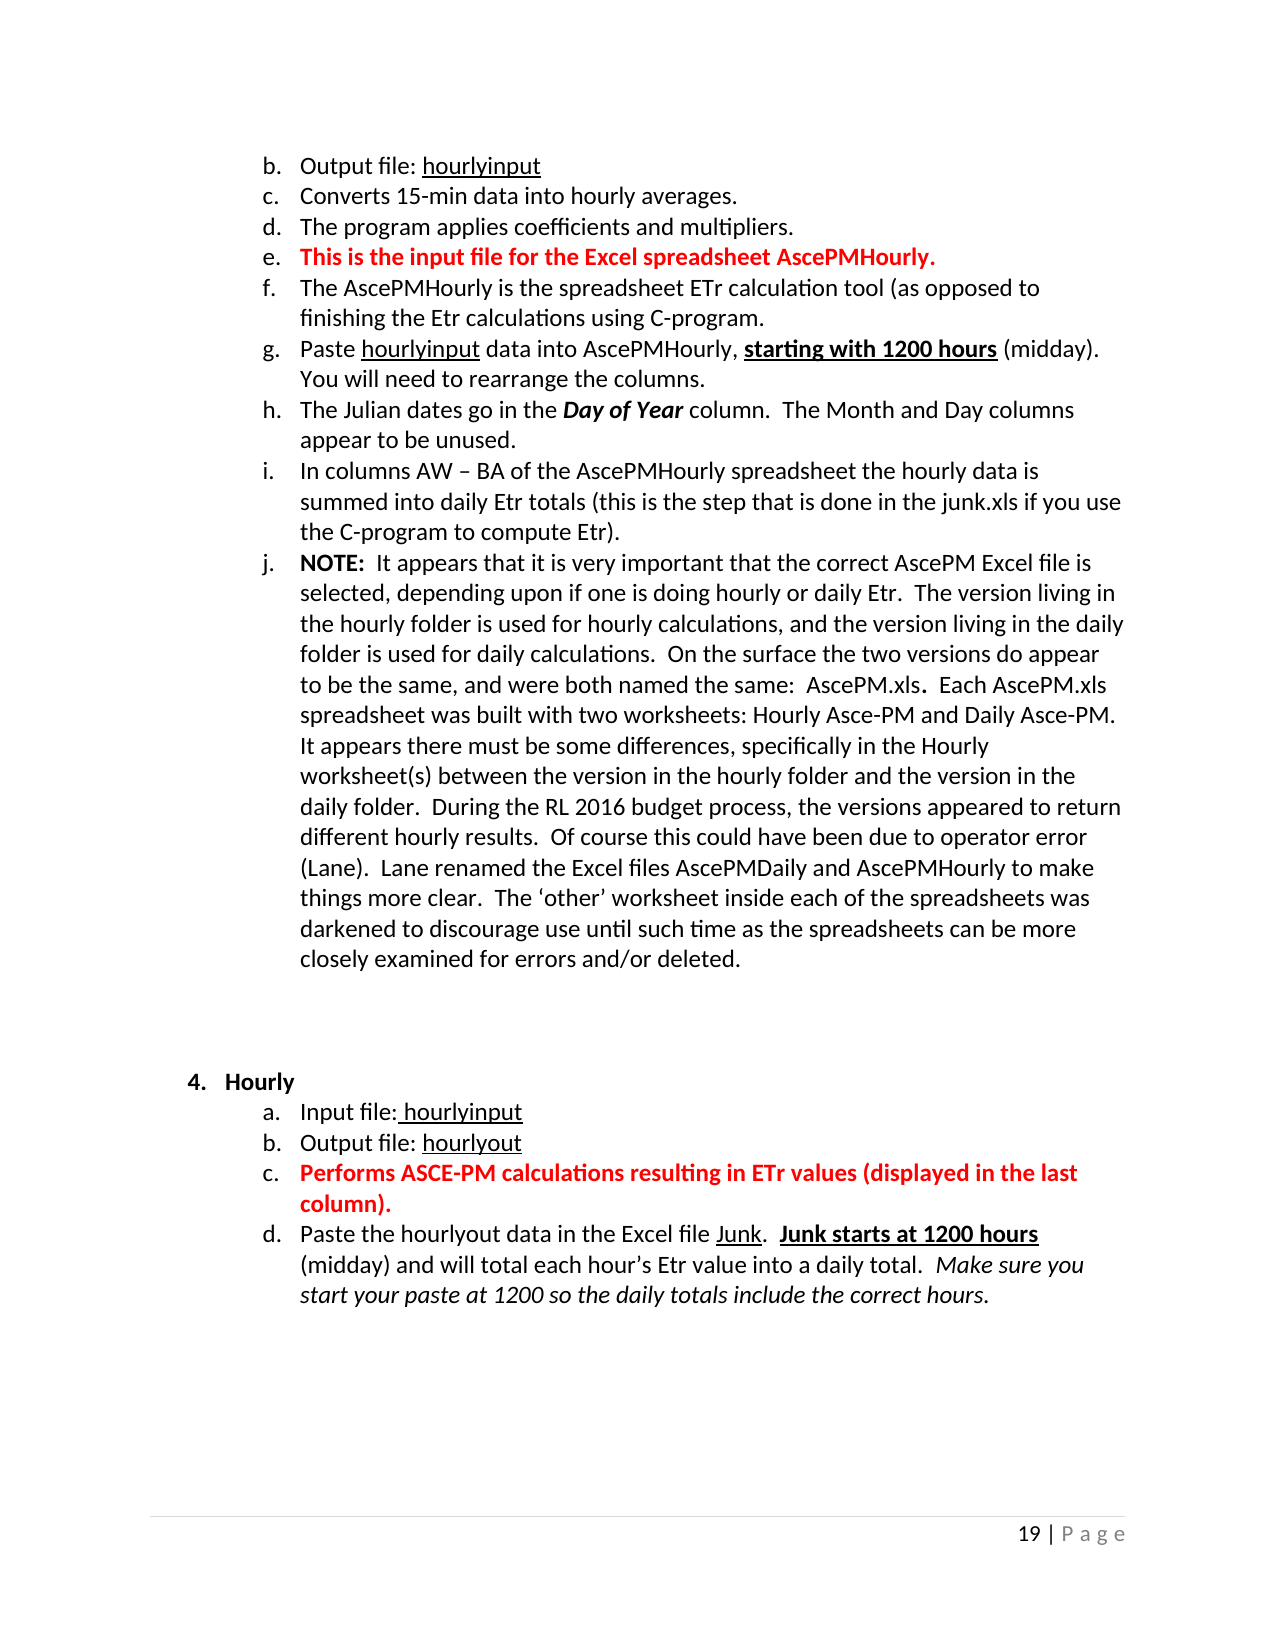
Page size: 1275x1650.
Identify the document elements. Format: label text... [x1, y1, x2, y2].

list NOTE: It appears that it is very important that the correct AscePM Excel file is selected, depending upon if one is doing hourly or daily Etr. The version living in the hourly folder is used for hourly calculations, and the version living in the daily folder is used for daily calculations. On the surface the two versions do appear to be the same, and were both named the same: AscePM.xls. Each AscePM.xls spreadsheet was built with two worksheets: Hourly Asce-PM and Daily Asce-PM. It appears there must be some differences, specifically in the Hourly worksheet(s) between the version in the hourly folder and the version in the daily folder. During the RL 2016 budget process, the versions appeared to return different hourly results. Of course this could have been due to operator error (Lane). Lane renamed the Excel files AscePMDaily and AscePMHourly to make things more clear. The ‘other’ worksheet inside each of the spreadsheets was darkened to discourage use until such time as the spreadsheets can be more closely examined for errors and/or deleted. [262, 547, 1125, 974]
list The Julian dates go in the Day of Year column. The Month and Day columns appear to be unused. [262, 394, 1125, 455]
list Output file: hourlyout [262, 1127, 1125, 1157]
list Paste the hourlyout data in the Excel file Junk. Junk starts at 1200 hours (midday) and will total each hour’s Etr value into a daily total. Make sure you start your paste at 1200 so the daily totals include the correct hours. [262, 1218, 1125, 1310]
list Converts 15-min data into hourly averages. [262, 181, 1125, 211]
list The program applies coefficients and multipliers. [262, 211, 1125, 242]
list Output file: hourlyinput [262, 150, 1125, 181]
list The AscePMHourly is the spreadsheet ETr calculation tool (as opposed to finishing the Etr calculations using C-program. [262, 272, 1125, 333]
list Hourly [187, 1066, 1125, 1096]
list Paste hourlyinput data into AscePMHourly, starting with 1200 hours (midday). You will need to rearrange the columns. [262, 333, 1125, 394]
list Input file: hourlyinput [262, 1096, 1125, 1127]
list In columns AW – BA of the AscePMHourly spreadsheet the hourly data is summed into daily Etr totals (this is the step that is done in the junk.xls if you use the C-program to compute Etr). [262, 455, 1125, 547]
list Performs ASCE-PM calculations resulting in ETr values (displayed in the last column). [262, 1157, 1125, 1218]
list This is the input file for the Excel spreadsheet AscePMHourly. [262, 242, 1125, 272]
